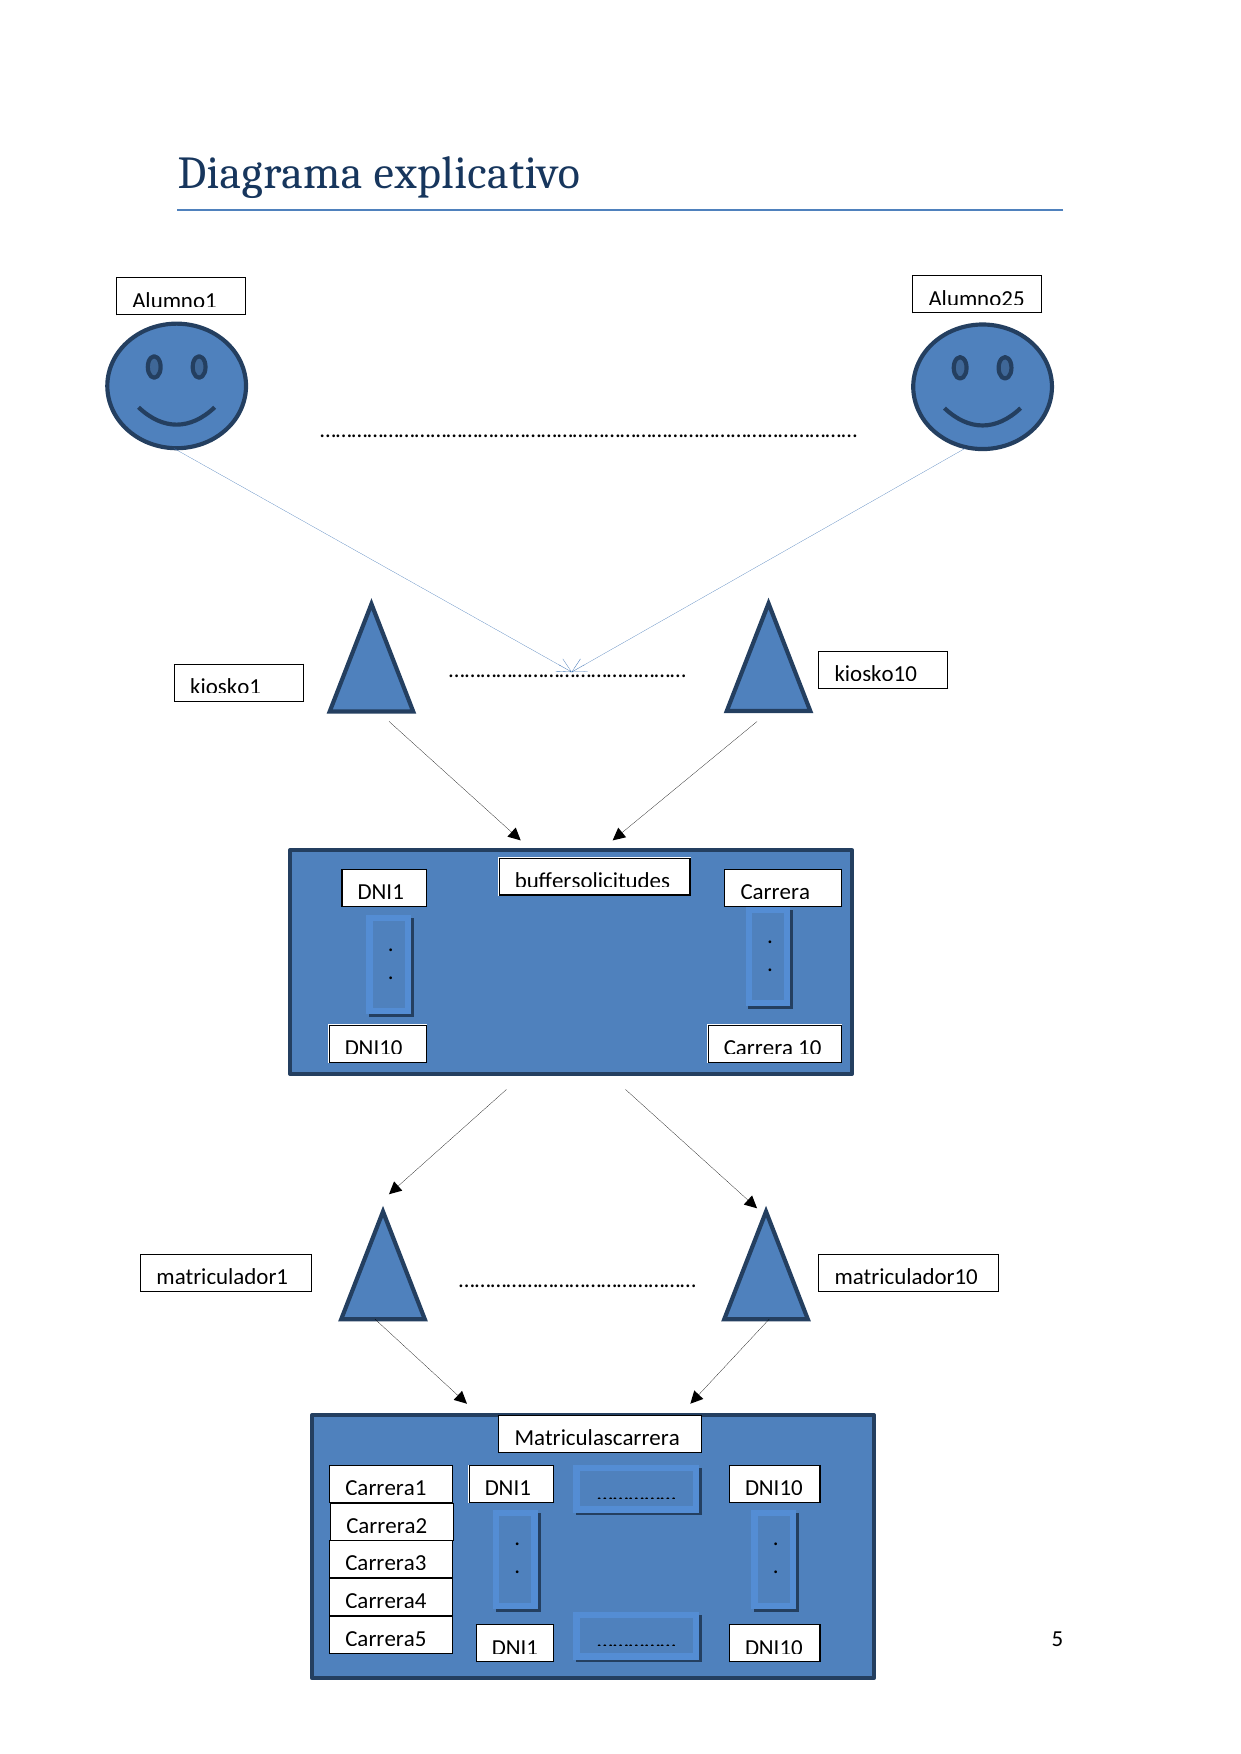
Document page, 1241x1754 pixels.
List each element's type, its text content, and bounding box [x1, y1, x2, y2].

title Diagrama explicativo [177, 148, 1063, 209]
